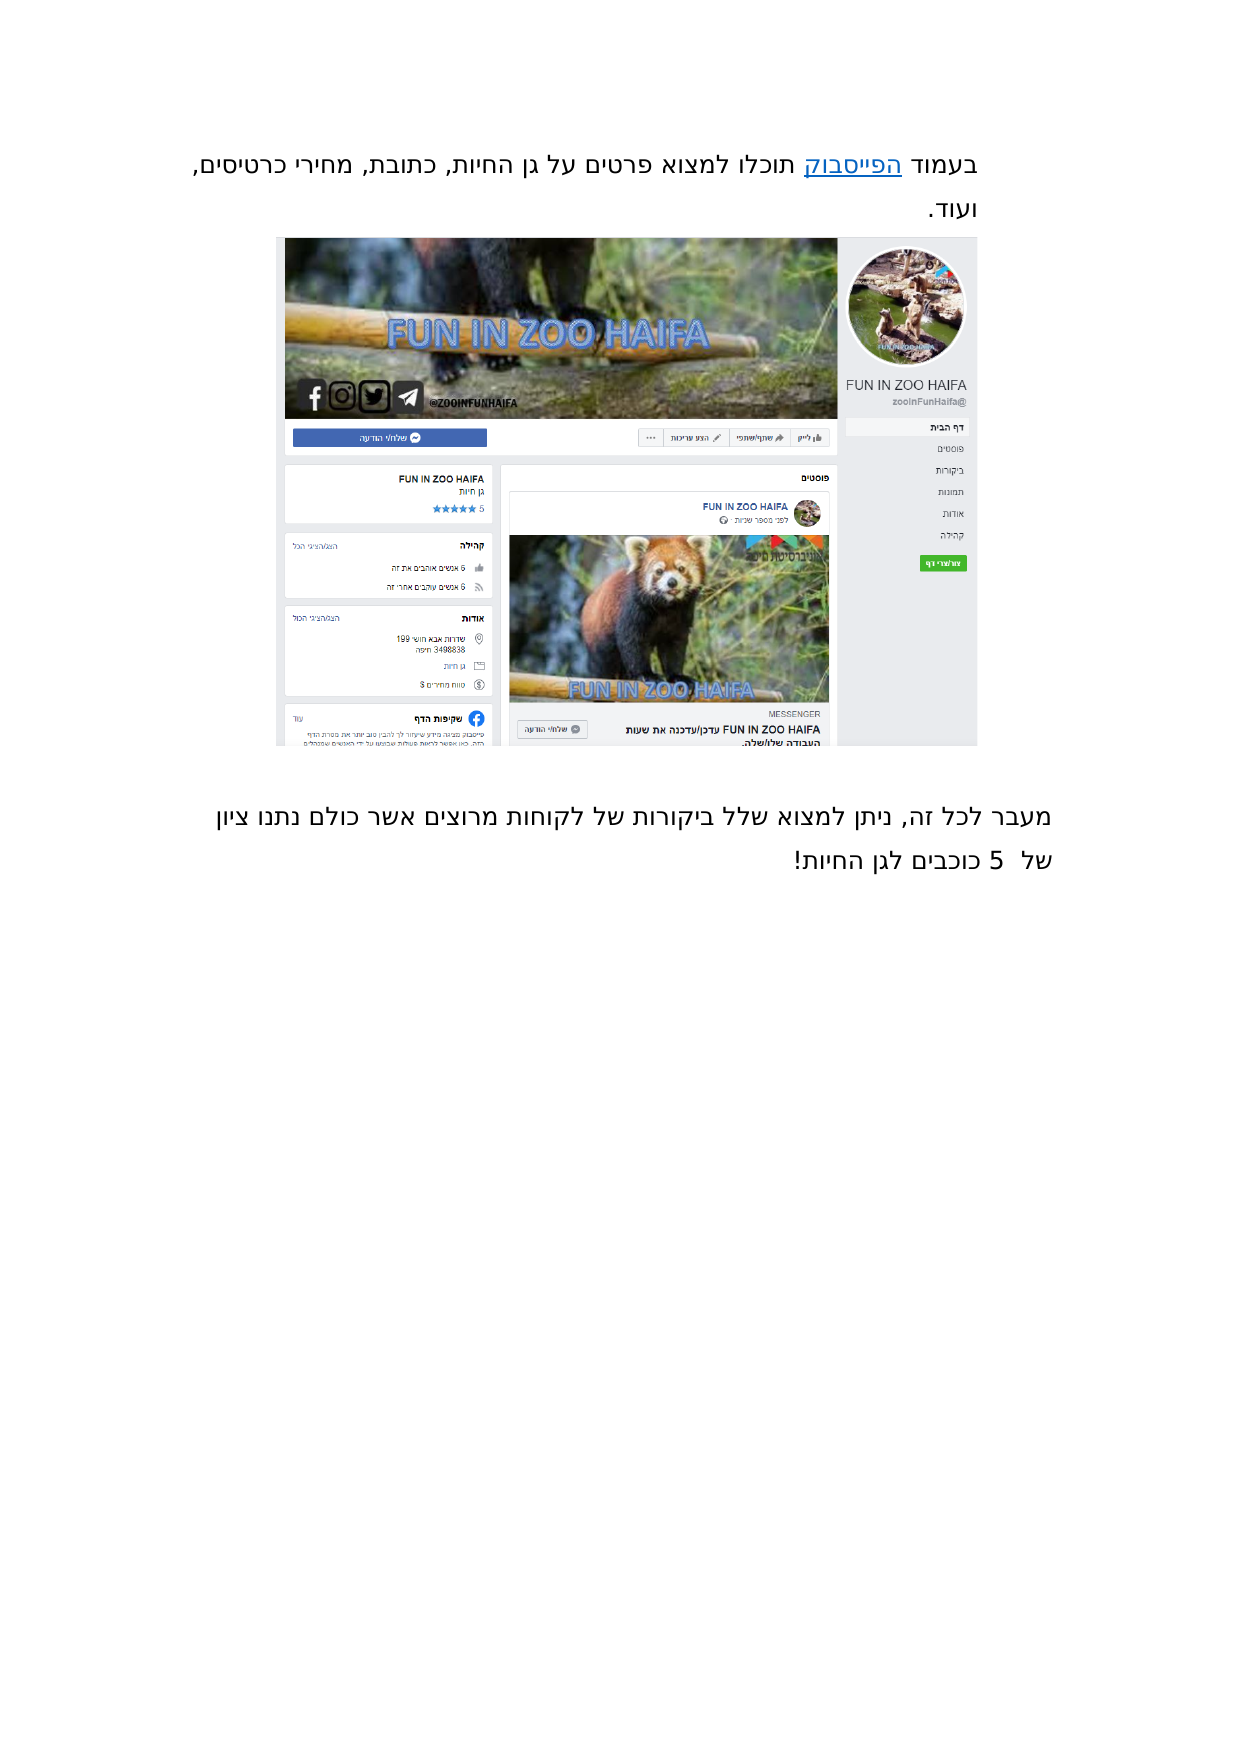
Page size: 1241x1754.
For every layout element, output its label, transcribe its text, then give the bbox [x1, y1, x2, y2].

text מעבר לכל זה, ניתן למצוא שלל ביקורות של לקוחות מרוצים אשר כולם נתנו ציון של 5 כוכבים לגן החיות! [187, 758, 1053, 875]
picture [276, 236, 978, 746]
